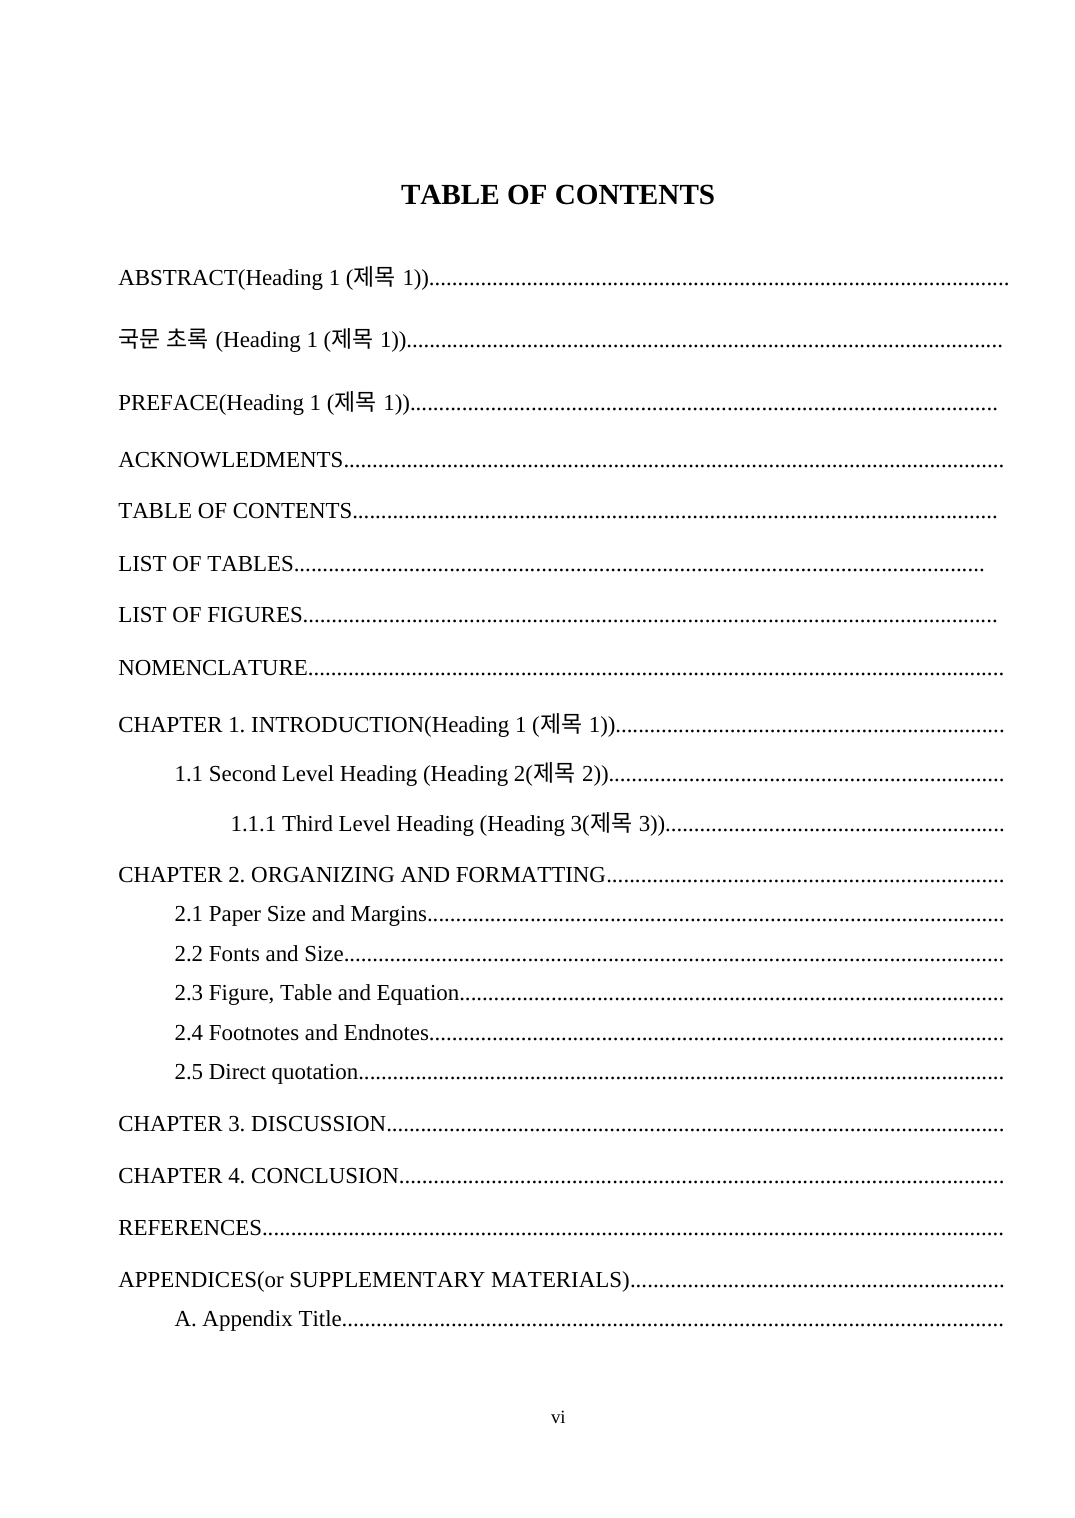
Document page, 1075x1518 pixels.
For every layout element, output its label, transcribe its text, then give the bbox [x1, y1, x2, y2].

text 1.1 Second Level Heading (Heading 2(제목 2)) 1 [174, 755, 957, 788]
text A. Appendix Title 9 [174, 1306, 957, 1332]
text ABSTRACT(Heading 1 (제목 1)) i [118, 259, 957, 292]
text TABLE OF CONTENTS vi [118, 498, 957, 524]
text NOMENCLATURE x [118, 653, 957, 680]
text 1.1.1 Third Level Heading (Heading 3(제목 3)) 1 [230, 805, 957, 838]
text 2.2 Fonts and Size 3 [174, 940, 957, 966]
text REFERENCES 8 [118, 1214, 957, 1240]
text 2.3 Figure, Table and Equation 4 [174, 979, 957, 1006]
text CHAPTER 1. INTRODUCTION(Heading 1 (제목 1)) 1 [118, 706, 957, 739]
text CHAPTER 3. DISCUSSION 6 [118, 1110, 957, 1136]
text APPENDICES(or SUPPLEMENTARY MATERIALS) 9 [118, 1266, 957, 1292]
text 국문 초록 (Heading 1 (제목 1)) ii [118, 321, 957, 354]
text 2.5 Direct quotation 5 [174, 1058, 957, 1084]
text LIST OF TABLES viii [118, 549, 957, 576]
subtitle TABLE OF CONTENTS [118, 177, 957, 211]
text 2.1 Paper Size and Margins 2 [174, 900, 957, 927]
text CHAPTER 2. ORGANIZING AND FORMATTING 2 [118, 861, 957, 887]
text LIST OF FIGURES ix [118, 602, 957, 628]
text ACKNOWLEDMENTS v [118, 446, 957, 472]
text CHAPTER 4. CONCLUSION 7 [118, 1162, 957, 1188]
text PREFACE(Heading 1 (제목 1)) iv [118, 383, 957, 417]
text 2.4 Footnotes and Endnotes 4 [174, 1019, 957, 1045]
